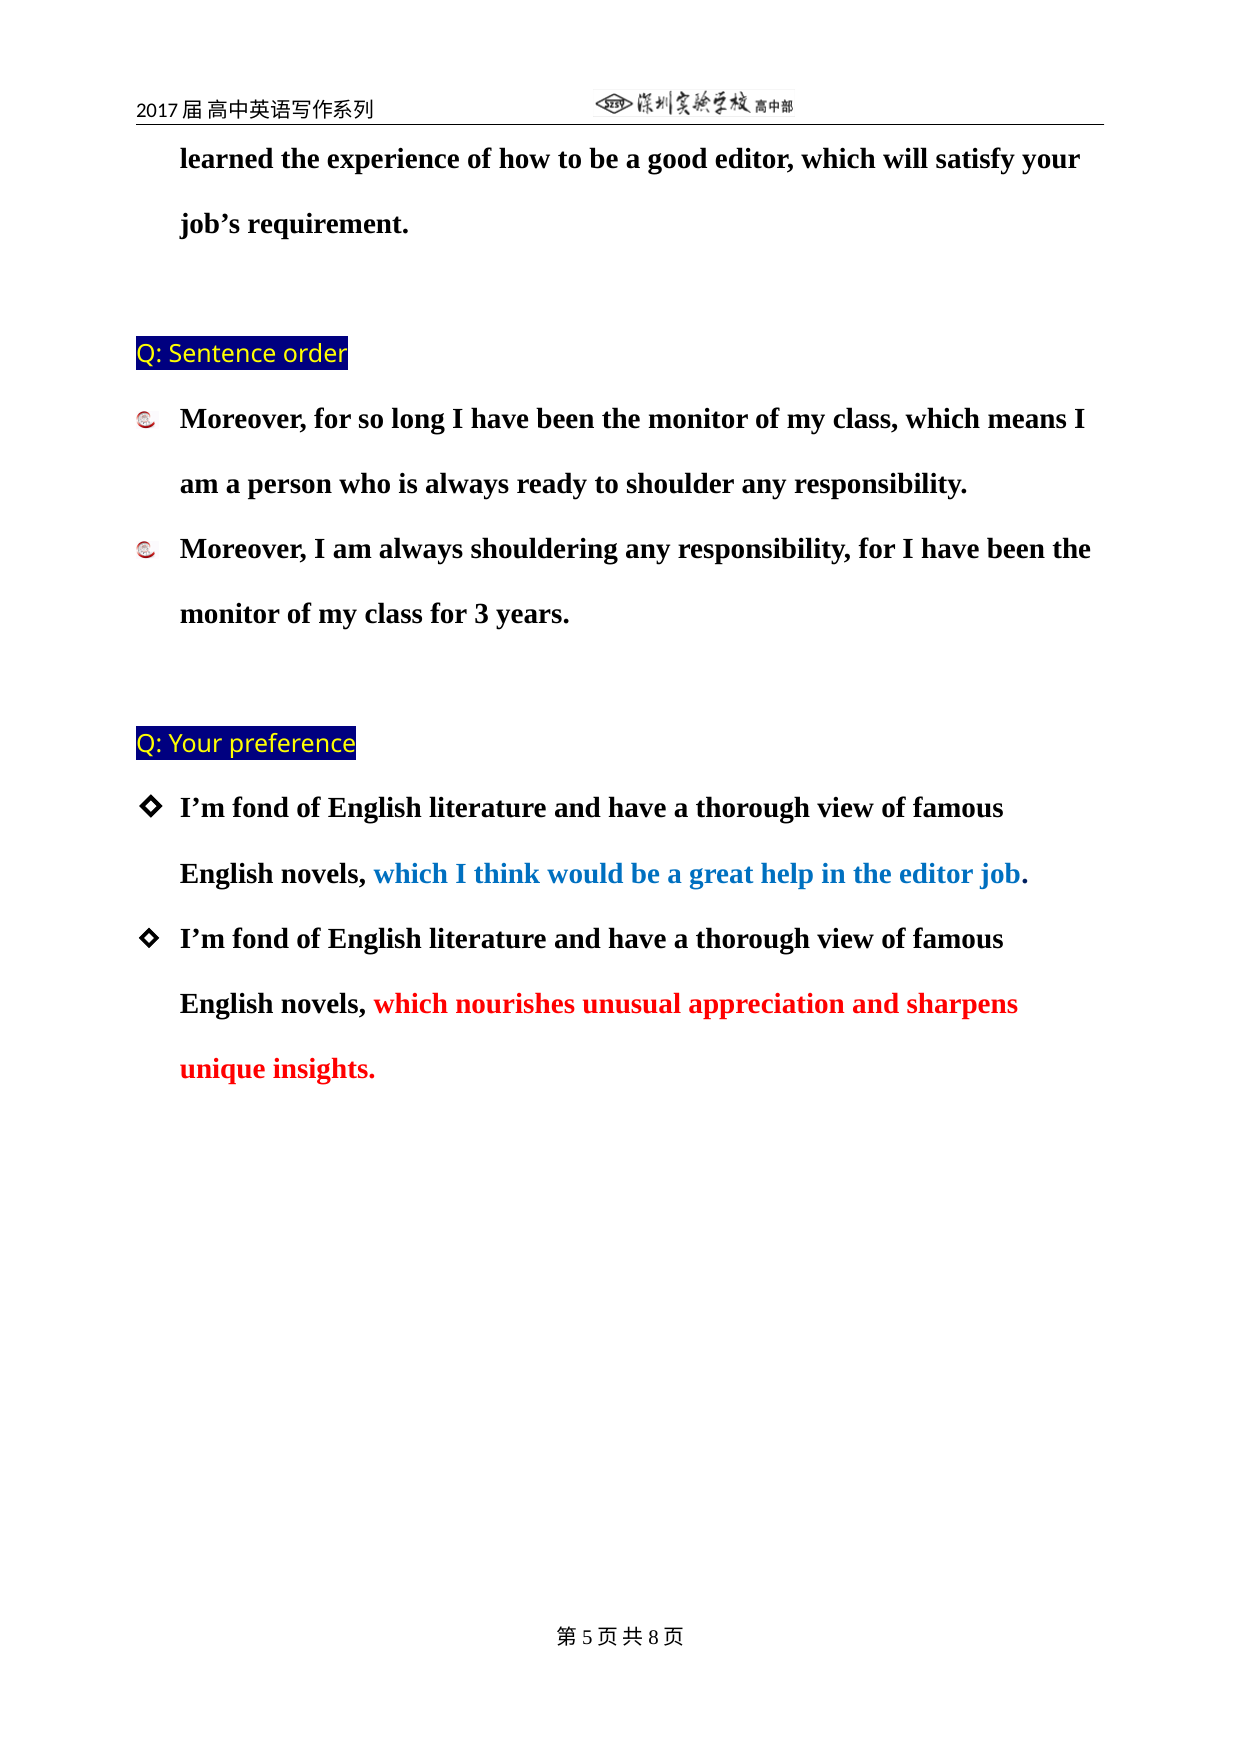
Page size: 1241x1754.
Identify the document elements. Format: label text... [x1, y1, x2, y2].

picture [592, 88, 796, 118]
list I’m fond of English literature and have a thorough view of famous English novels, which I think would be a great help in the editor job. [136, 775, 1104, 905]
list I’m fond of English literature and have a thorough view of famous English novels, which nourishes unusual appreciation and sharpens unique insights. [136, 905, 1104, 1100]
text Q: Your preference [136, 710, 1104, 775]
list Moreover, for so long I have been the monitor of my class, which means I am a person who is always ready to shoulder any responsibility. [136, 385, 1104, 515]
picture [136, 541, 159, 559]
picture [136, 411, 159, 429]
text Q: Sentence order [136, 320, 1104, 385]
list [136, 125, 1104, 255]
list Moreover, I am always shouldering any responsibility, for I have been the monitor of my class for 3 years. [136, 515, 1104, 645]
